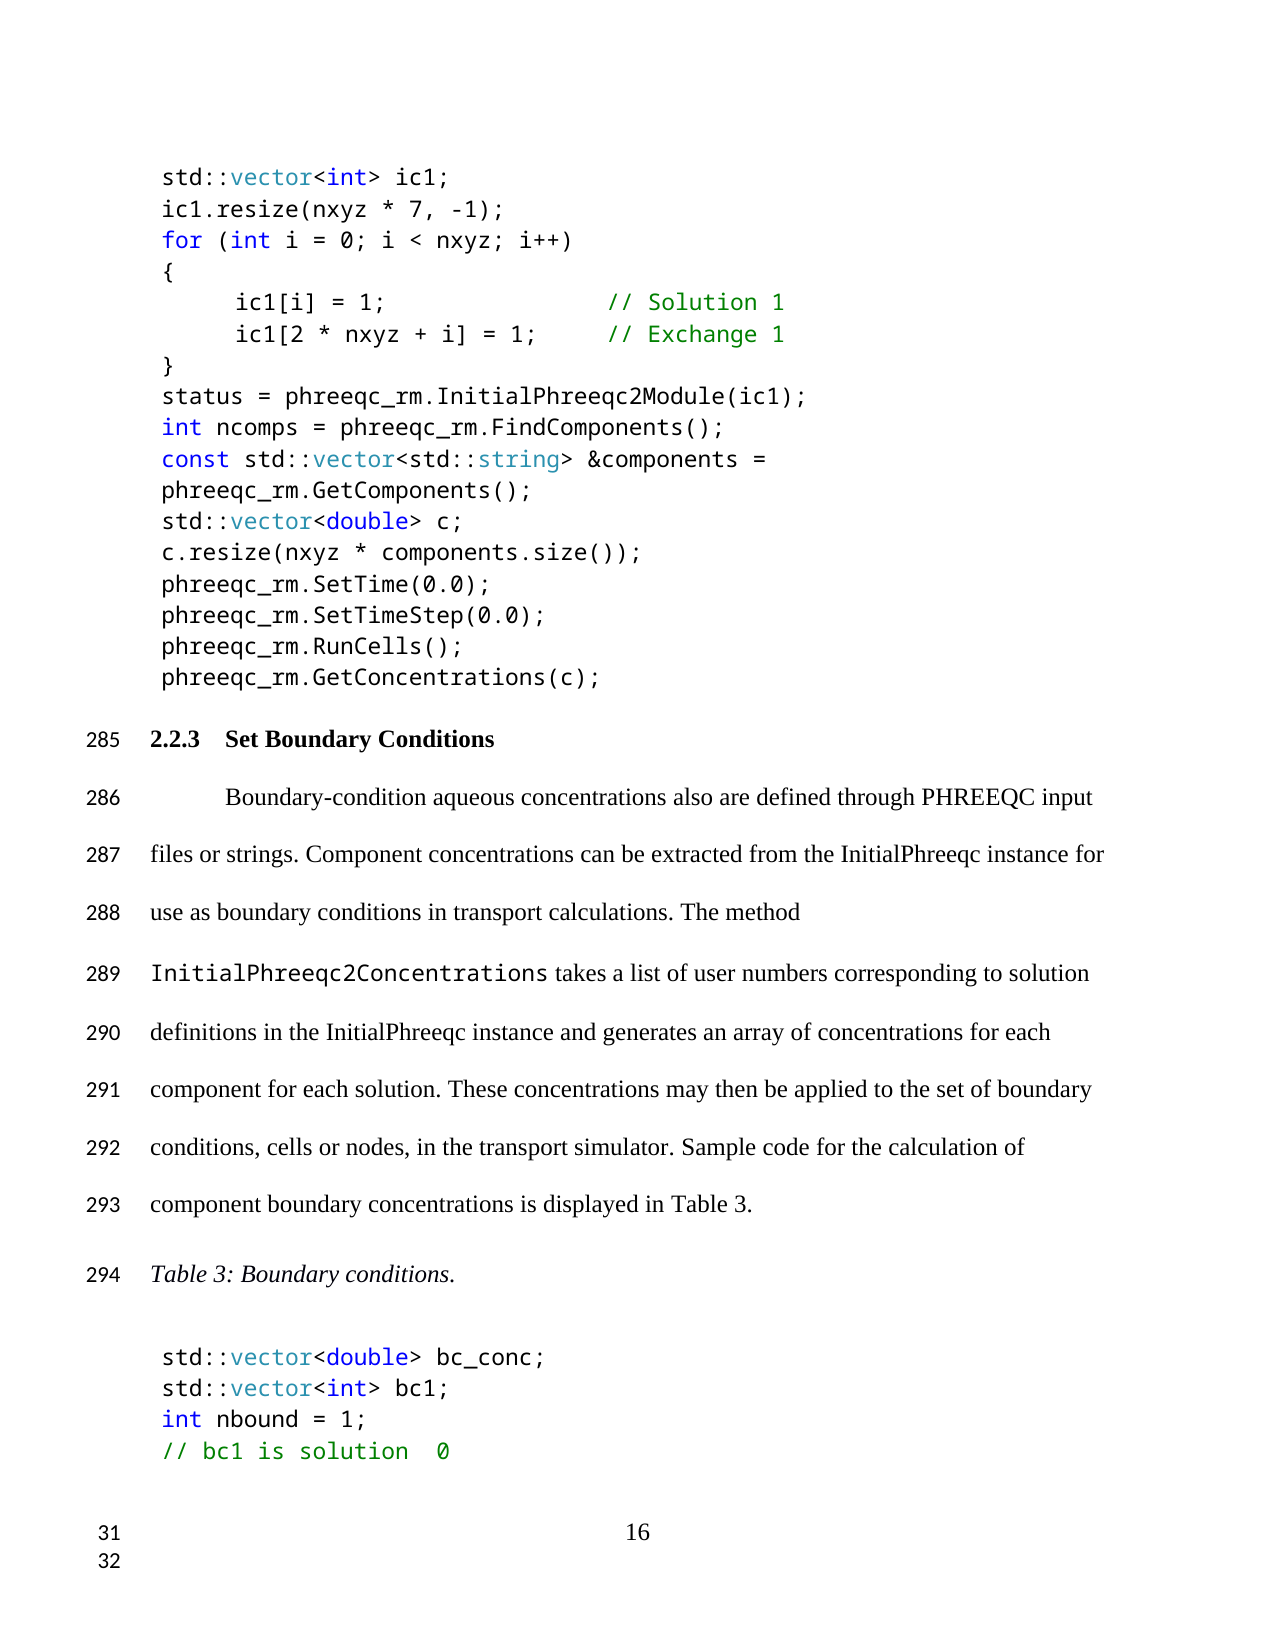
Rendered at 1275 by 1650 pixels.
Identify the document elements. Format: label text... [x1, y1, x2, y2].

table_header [150, 150, 1124, 704]
text Boundary-condition aqueous concentrations also are defined through PHREEQC input files or strings. Component concentrations can be extracted from the InitialPhreeqc instance for use as boundary conditions in transport calculations. The method InitialPhreeqc2Concentrations takes a list of user numbers corresponding to solution definitions in the InitialPhreeqc instance and generates an array of concentrations for each component for each solution. These concentrations may then be applied to the set of boundary conditions, cells or nodes, in the transport simulator. Sample code for the calculation of component boundary concentrations is displayed in Table 3. [150, 782, 1125, 1218]
subtitle Set Boundary Conditions [150, 724, 1125, 753]
text Table 3: Boundary conditions. [150, 1259, 1125, 1288]
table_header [150, 1330, 1124, 1477]
